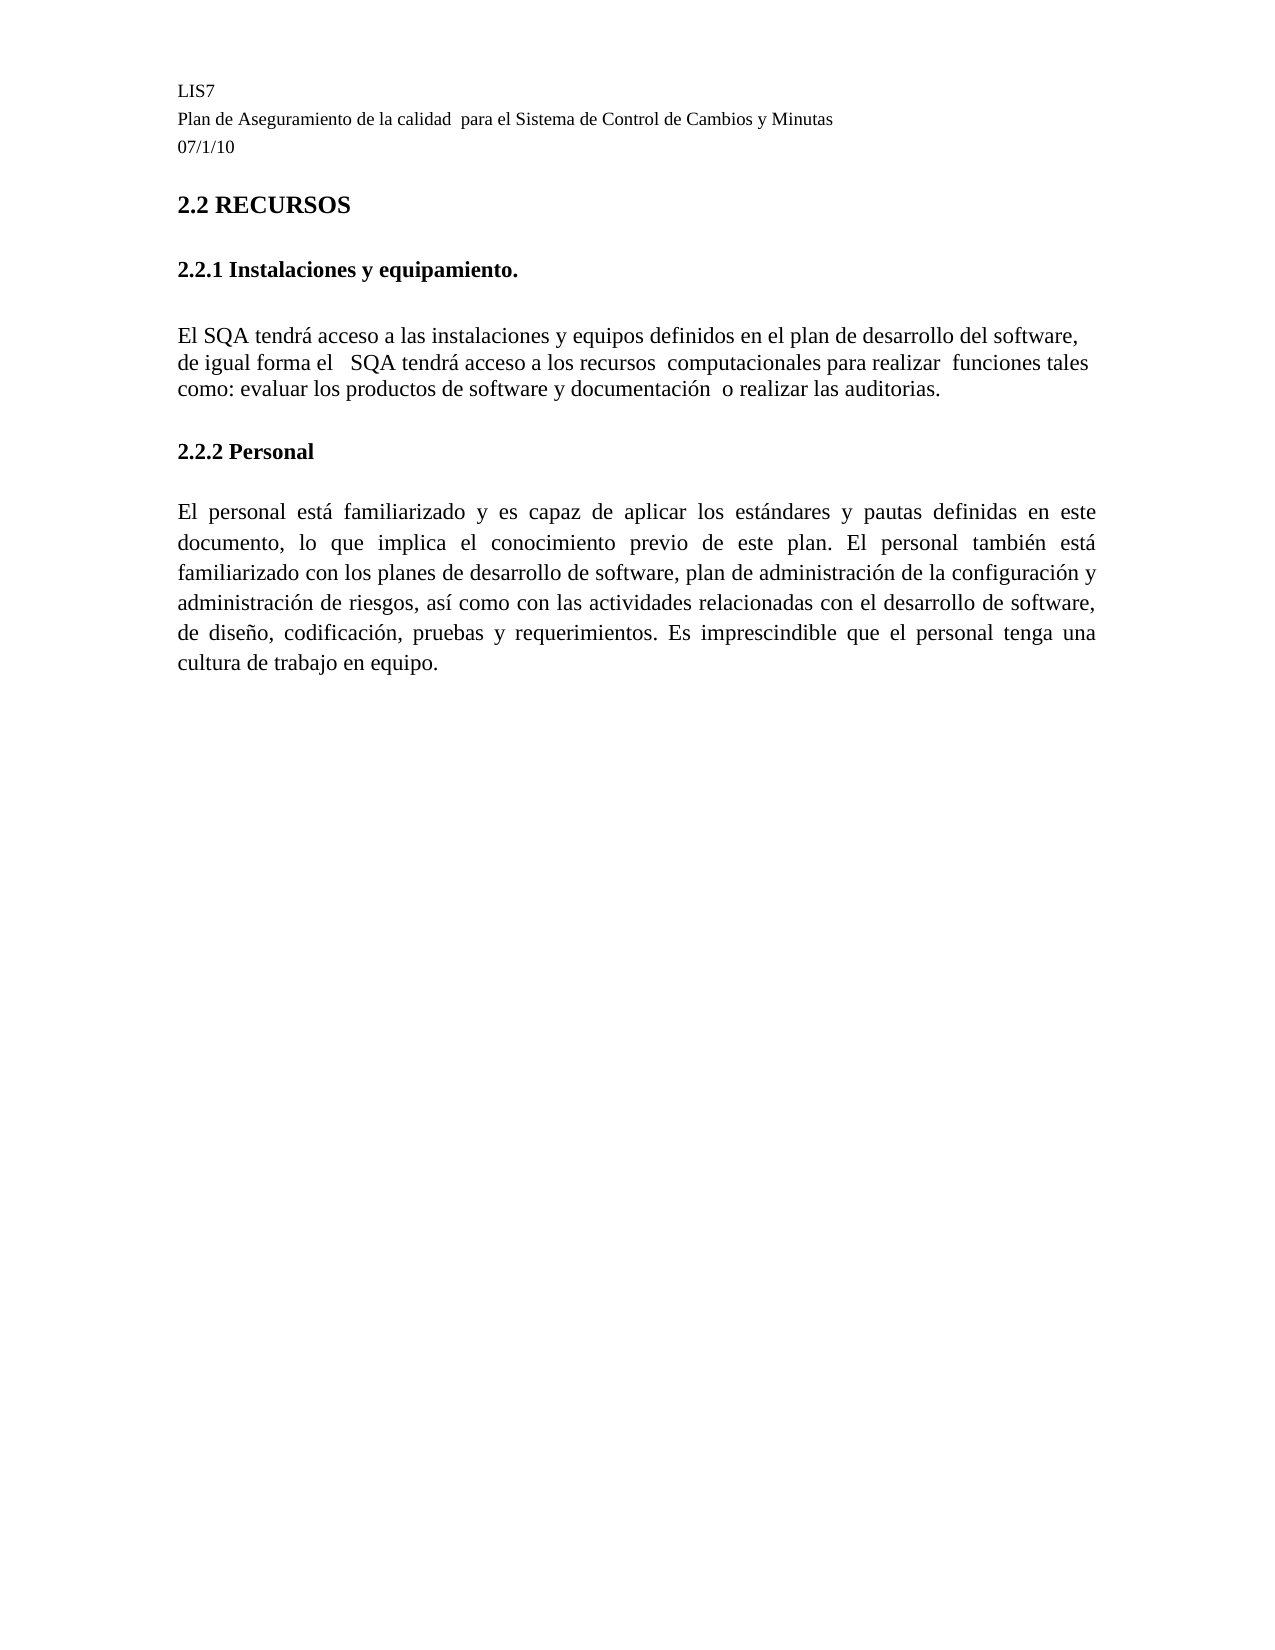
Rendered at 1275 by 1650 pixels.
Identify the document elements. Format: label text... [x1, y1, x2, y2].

text El personal está familiarizado y es capaz de aplicar los estándares y pautas definidas en este documento, lo que implica el conocimiento previo de este plan. El personal también está familiarizado con los planes de desarrollo de software, plan de administración de la configuración y administración de riesgos, así como con las actividades relacionadas con el desarrollo de software, de diseño, codificación, pruebas y requerimientos. Es imprescindible que el personal tenga una cultura de trabajo en equipo. [177, 498, 1098, 676]
text 2.2.2 Personal [177, 438, 1098, 464]
text 2.2.1 Instalaciones y equipamiento. [177, 256, 1098, 282]
text El SQA tendrá acceso a las instalaciones y equipos definidos en el plan de desarrollo del software, de igual forma el SQA tendrá acceso a los recursos computacionales para realizar funciones tales como: evaluar los productos de software y documentación o realizar las auditorias. [177, 322, 1098, 402]
text 2.2 RECURSOS [177, 190, 1098, 218]
